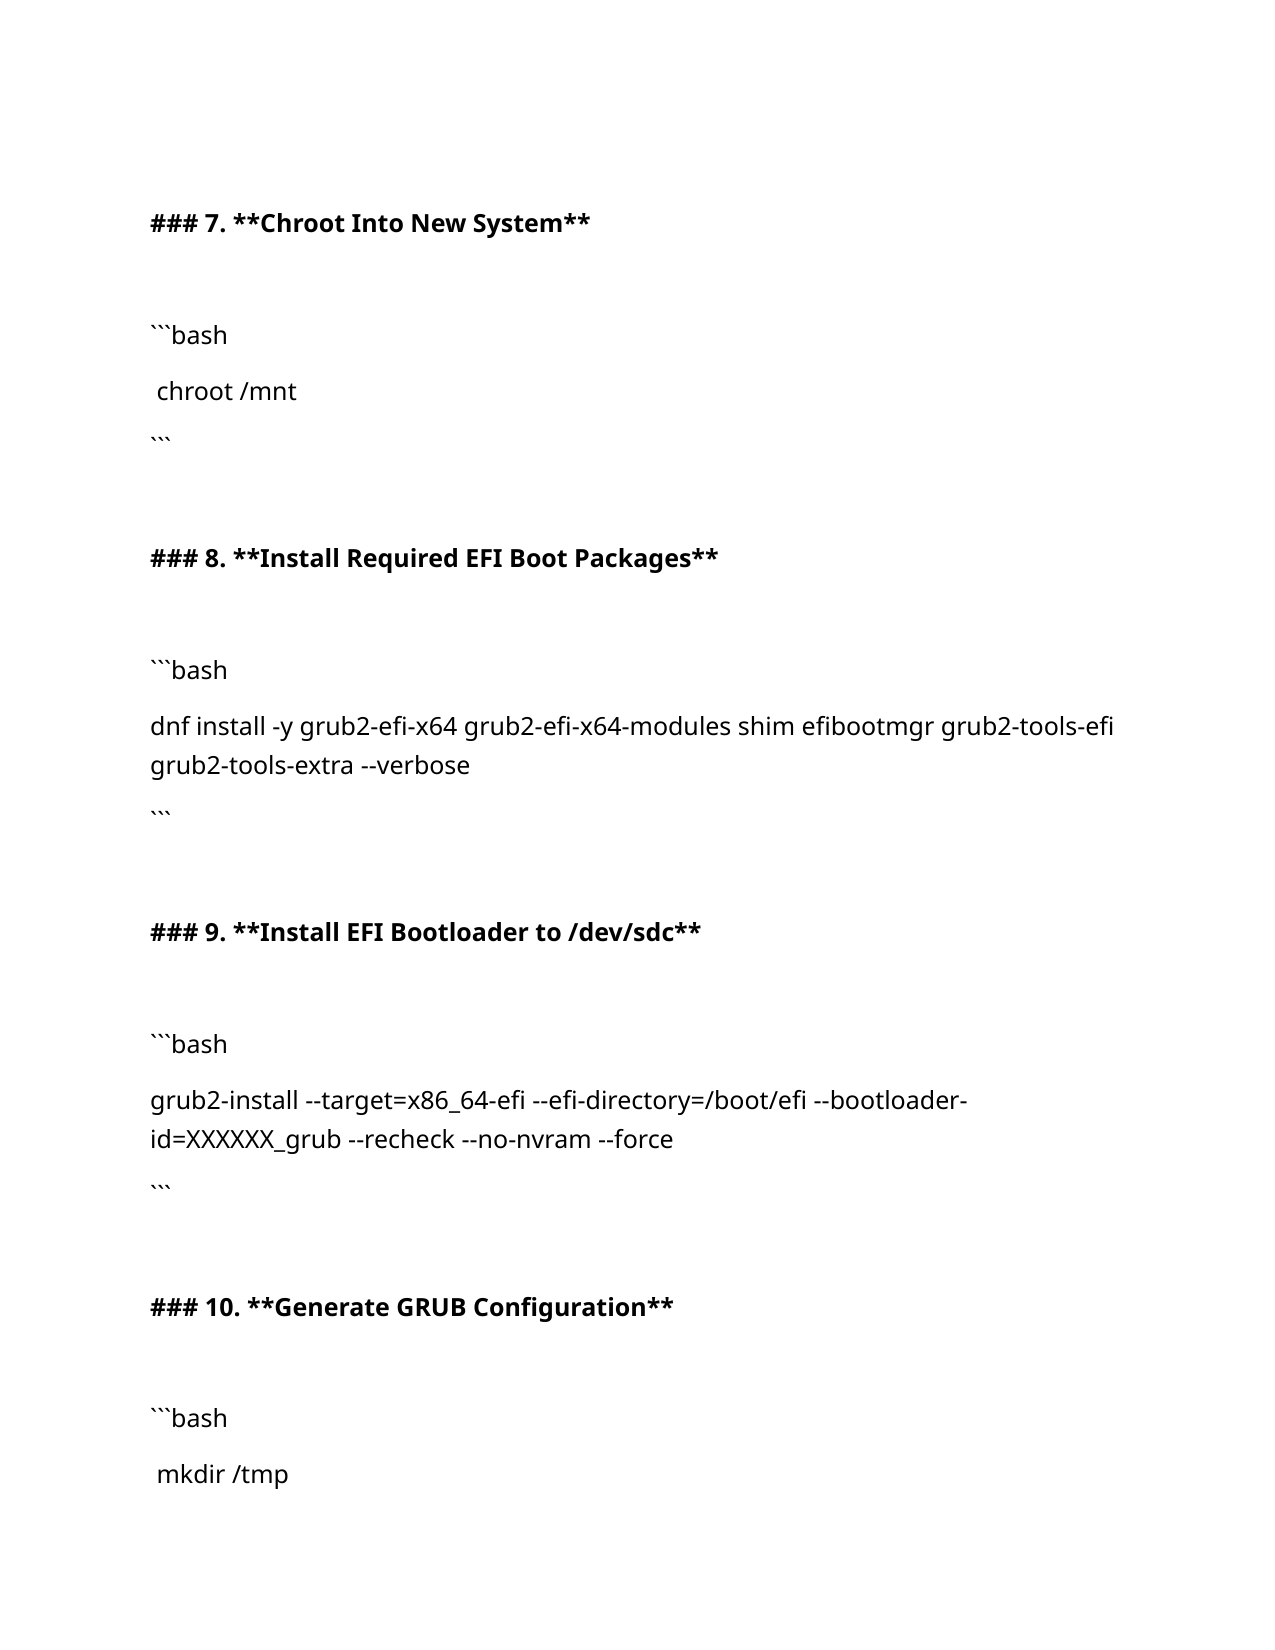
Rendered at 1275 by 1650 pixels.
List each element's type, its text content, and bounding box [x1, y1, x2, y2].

text ``` [150, 803, 1125, 837]
text ### 7. **Chroot Into New System** [150, 206, 1125, 240]
text ``` [150, 1177, 1125, 1212]
text mkdir /tmp [150, 1457, 1125, 1491]
text chroot /mnt [150, 373, 1125, 407]
text ### 9. **Install EFI Bootloader to /dev/sdc** [150, 915, 1125, 949]
text ```bash [150, 317, 1125, 352]
text ```bash [150, 1027, 1125, 1061]
text ``` [150, 429, 1125, 463]
text ### 8. **Install Required EFI Boot Packages** [150, 541, 1125, 575]
text ```bash [150, 652, 1125, 687]
text ```bash [150, 1401, 1125, 1435]
text dnf install -y grub2-efi-x64 grub2-efi-x64-modules shim efibootmgr grub2-tools-efi grub2-tools-extra --verbose [150, 708, 1125, 782]
text grub2-install --target=x86_64-efi --efi-directory=/boot/efi --bootloader-id=XXXXXX_grub --recheck --no-nvram --force [150, 1082, 1125, 1156]
text ### 10. **Generate GRUB Configuration** [150, 1289, 1125, 1323]
